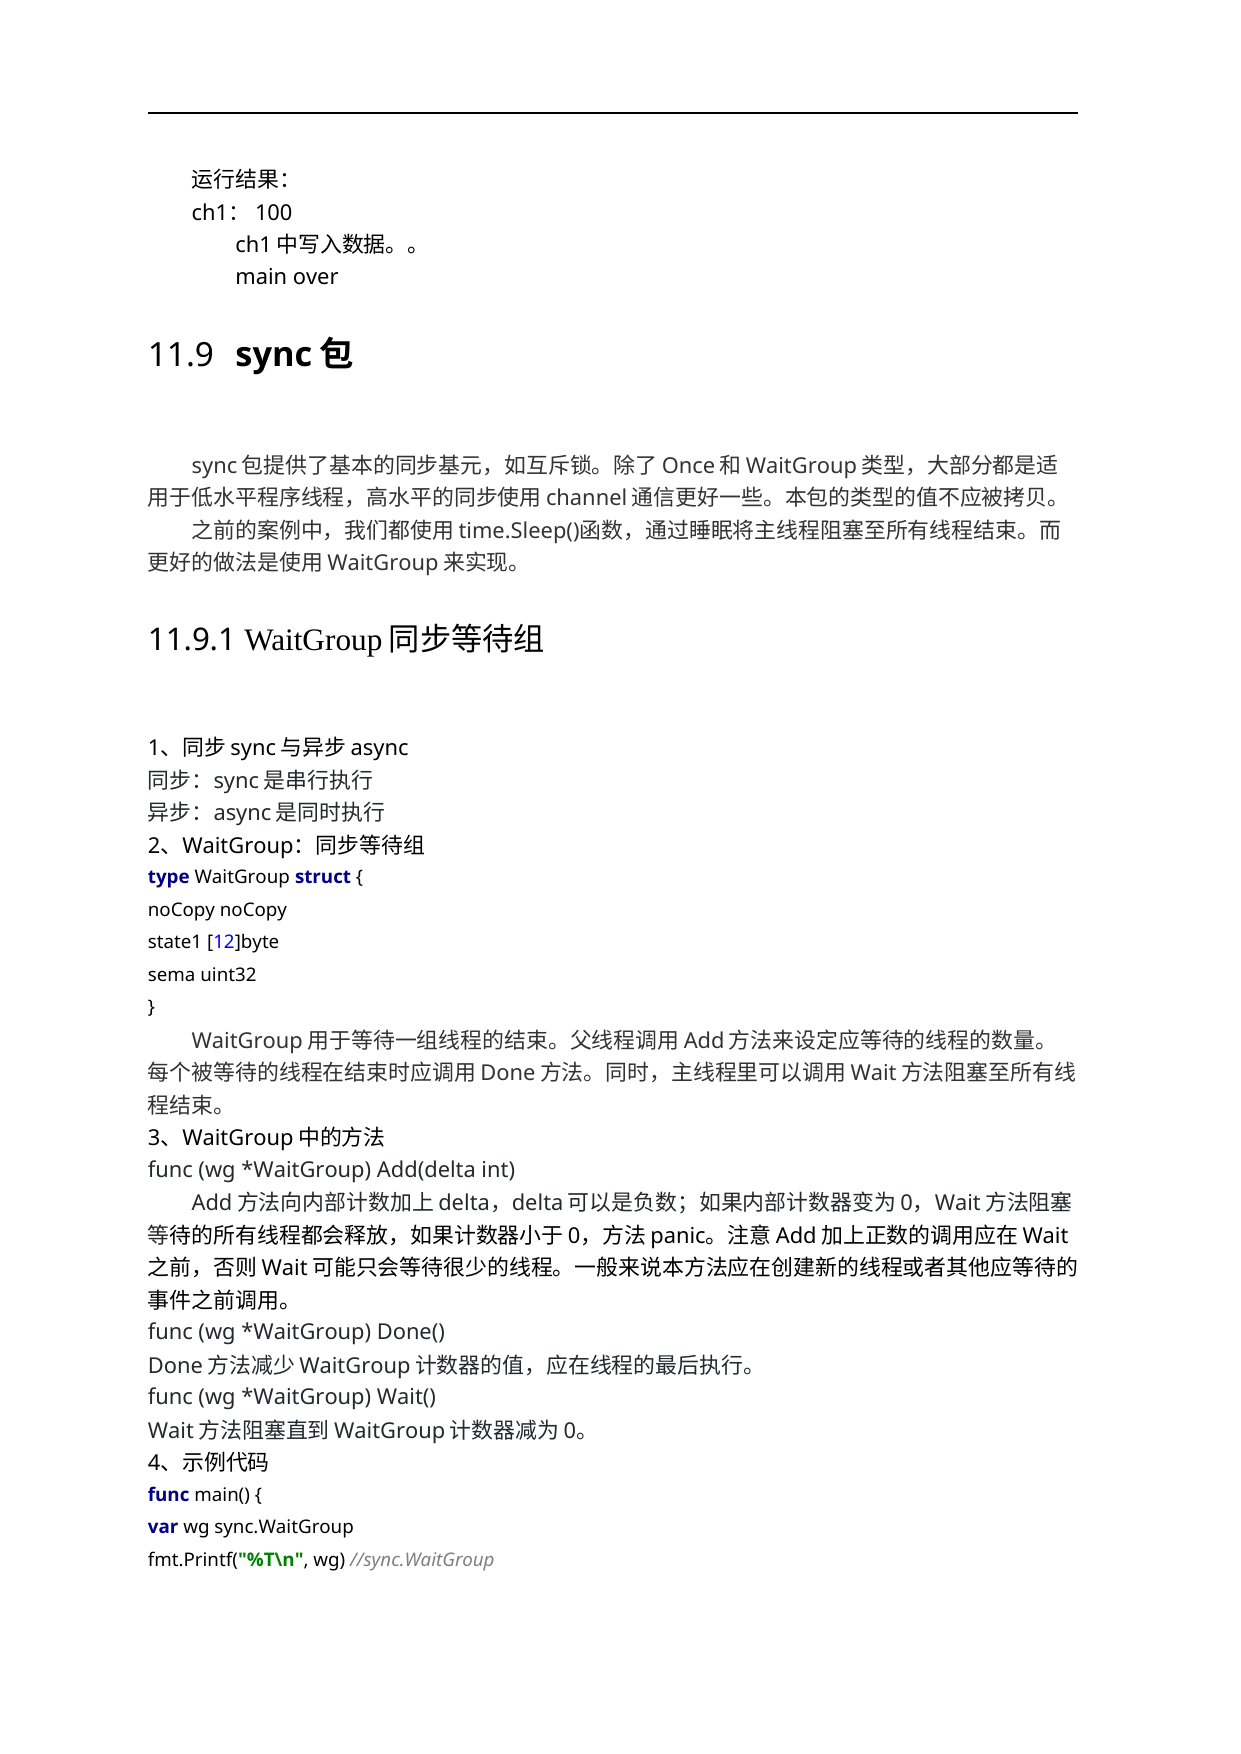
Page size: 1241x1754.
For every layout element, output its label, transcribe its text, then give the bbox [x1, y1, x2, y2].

text 异步：async是同时执行 [148, 795, 1078, 827]
text func (wg *WaitGroup) Wait() [148, 1380, 1078, 1412]
text func main() { [148, 1477, 1078, 1510]
text noCopy noCopy [148, 892, 1078, 925]
text 运行结果： [148, 162, 1078, 194]
text func (wg *WaitGroup) Done() [148, 1315, 1078, 1347]
subtitle sync包 [148, 319, 1078, 384]
text ch1中写入数据。。 [148, 227, 1078, 259]
text 1、同步sync与异步async [148, 730, 1078, 762]
text 3、WaitGroup中的方法 [148, 1120, 1078, 1152]
text state1 [12]byte [148, 925, 1078, 957]
subtitle WaitGroup同步等待组 [148, 605, 1078, 670]
text } [148, 990, 1078, 1022]
text func (wg *WaitGroup) Add(delta int) [148, 1152, 1078, 1185]
text fmt.Printf("%T\n", wg) //sync.WaitGroup [148, 1542, 1078, 1575]
text ch1： 100 [148, 194, 1078, 227]
text sync包提供了基本的同步基元，如互斥锁。除了Once和WaitGroup类型，大部分都是适用于低水平程序线程，高水平的同步使用channel通信更好一些。本包的类型的值不应被拷贝。 [148, 448, 1078, 513]
text 2、WaitGroup：同步等待组 [148, 827, 1078, 860]
text sema uint32 [148, 957, 1078, 990]
text Done方法减少WaitGroup计数器的值，应在线程的最后执行。 [148, 1347, 1078, 1380]
text type WaitGroup struct { [148, 860, 1078, 892]
text 同步：sync是串行执行 [148, 762, 1078, 795]
text Add方法向内部计数加上delta，delta可以是负数；如果内部计数器变为0，Wait方法阻塞等待的所有线程都会释放，如果计数器小于0，方法panic。注意Add加上正数的调用应在Wait之前，否则Wait可能只会等待很少的线程。一般来说本方法应在创建新的线程或者其他应等待的事件之前调用。 [148, 1185, 1078, 1315]
text var wg sync.WaitGroup [148, 1510, 1078, 1542]
text Wait方法阻塞直到WaitGroup计数器减为0。 [148, 1412, 1078, 1445]
text WaitGroup用于等待一组线程的结束。父线程调用Add方法来设定应等待的线程的数量。每个被等待的线程在结束时应调用Done方法。同时，主线程里可以调用Wait方法阻塞至所有线程结束。 [148, 1022, 1078, 1120]
text 之前的案例中，我们都使用time.Sleep()函数，通过睡眠将主线程阻塞至所有线程结束。而更好的做法是使用WaitGroup来实现。 [148, 513, 1078, 578]
text main over [148, 259, 1078, 292]
text 4、示例代码 [148, 1445, 1078, 1477]
